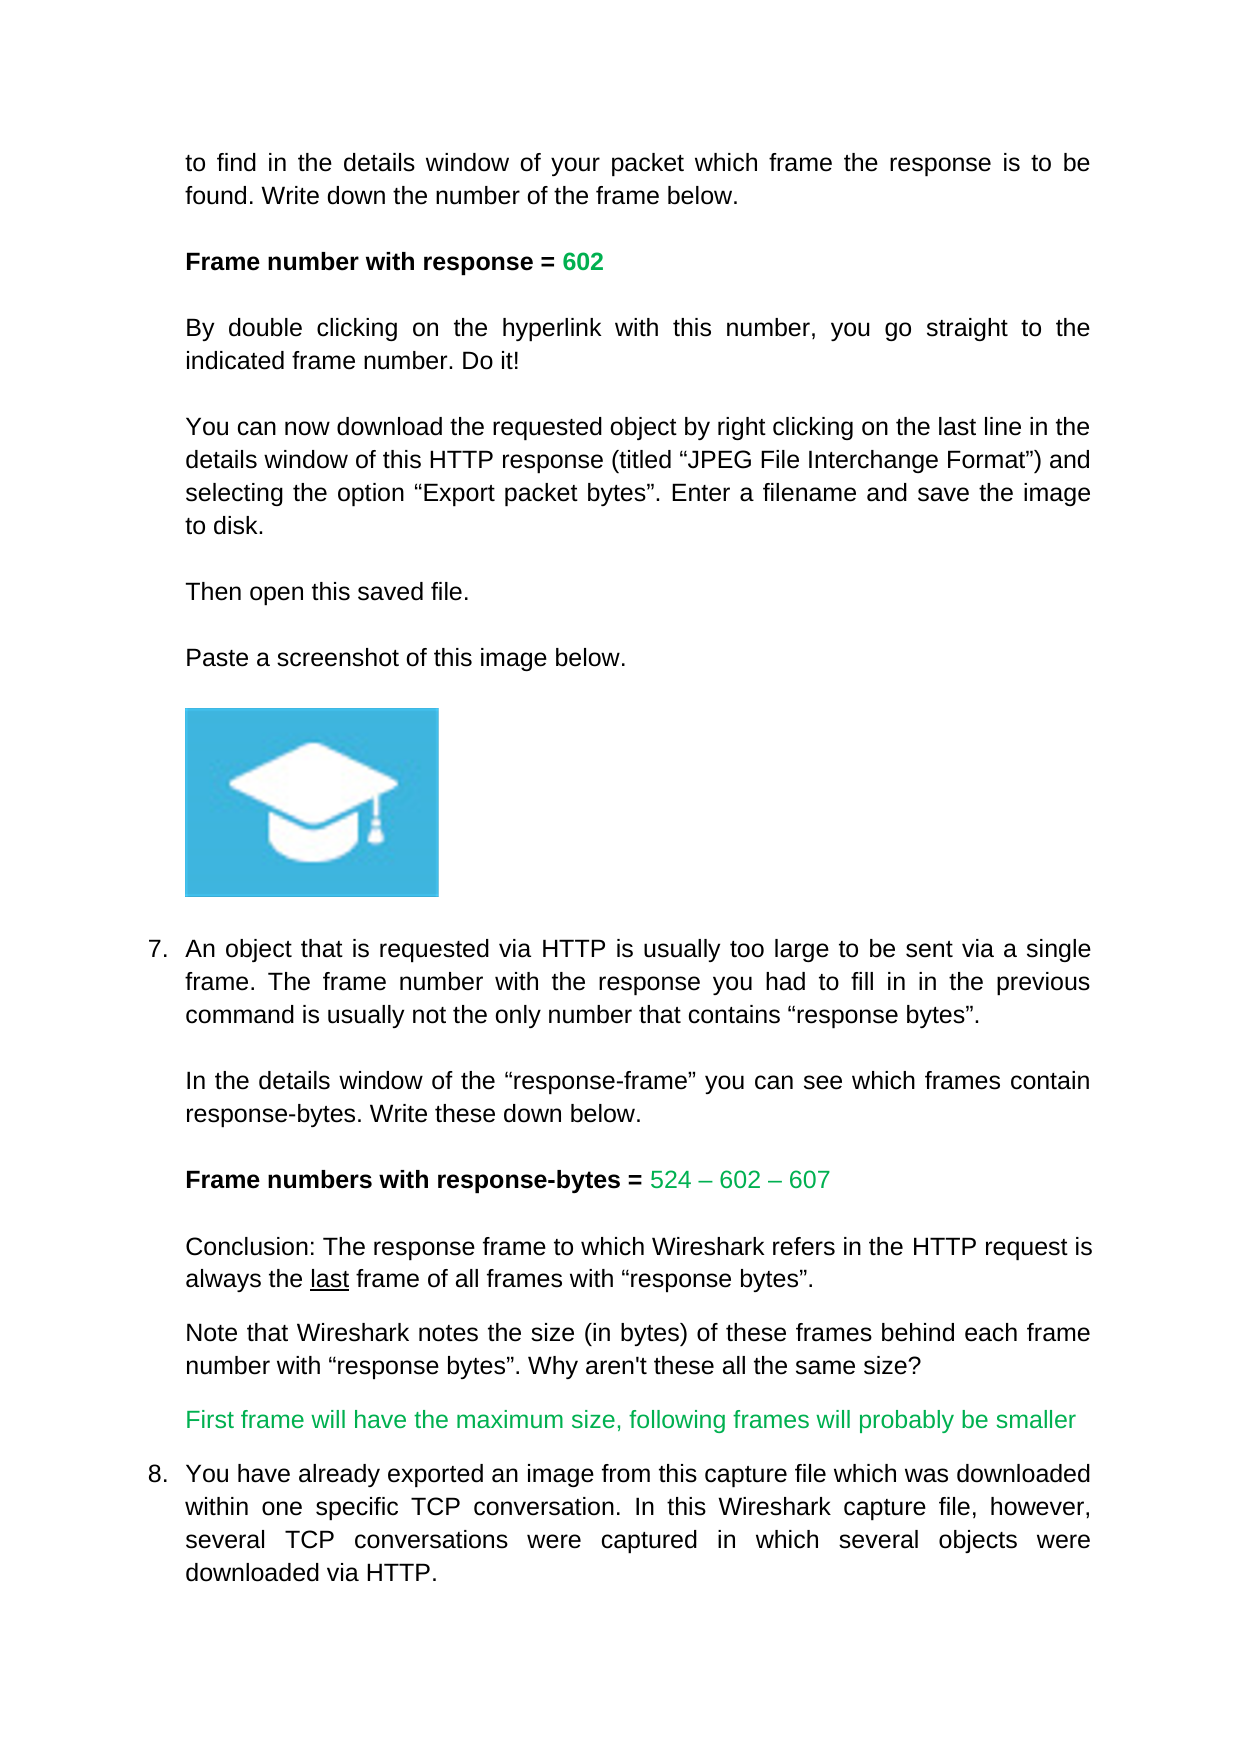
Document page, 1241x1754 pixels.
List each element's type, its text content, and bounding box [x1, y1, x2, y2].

text Note that Wireshark notes the size (in bytes) of these frames behind each frame number with “response bytes”. Why aren't these all the same size? [185, 1318, 1093, 1380]
list Frame numbers with response-bytes = 524 – 602 – 607 [185, 1165, 1093, 1194]
list Conclusion: The response frame to which Wireshark refers in the http request is always the last frame of all frames with “response bytes”. [185, 1231, 1093, 1293]
text First frame will have the maximum size, following frames will probably be smaller [148, 1405, 1093, 1434]
picture [185, 708, 439, 897]
list Then open this saved file. [185, 577, 1093, 606]
list Paste a screenshot of this image below. [185, 643, 1093, 672]
list You can now download the requested object by right clicking on the last line in the details window of this HTTP response (titled “JPEG File Interchange Format”) and selecting the option “Export packet bytes”. Enter a filename and save the image to disk. [185, 412, 1093, 539]
list An object that is requested via http is usually too large to be sent via a single frame. The frame number with the response you had to fill in in the previous command is usually not the only number that contains “response bytes”. [148, 934, 1093, 1029]
list You have already exported an image from this capture file which was downloaded within one specific TCP conversation. In this Wireshark capture file, however, several TCP conversations were captured in which several objects were downloaded via HTTP. [148, 1459, 1093, 1587]
list Frame number with response = 602 [185, 247, 1093, 275]
list By double clicking on the hyperlink with this number, you go straight to the indicated frame number. Do it! [185, 313, 1093, 374]
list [185, 148, 1093, 209]
list In the details window of the “response-frame” you can see which frames contain response-bytes. Write these down below. [185, 1066, 1093, 1128]
